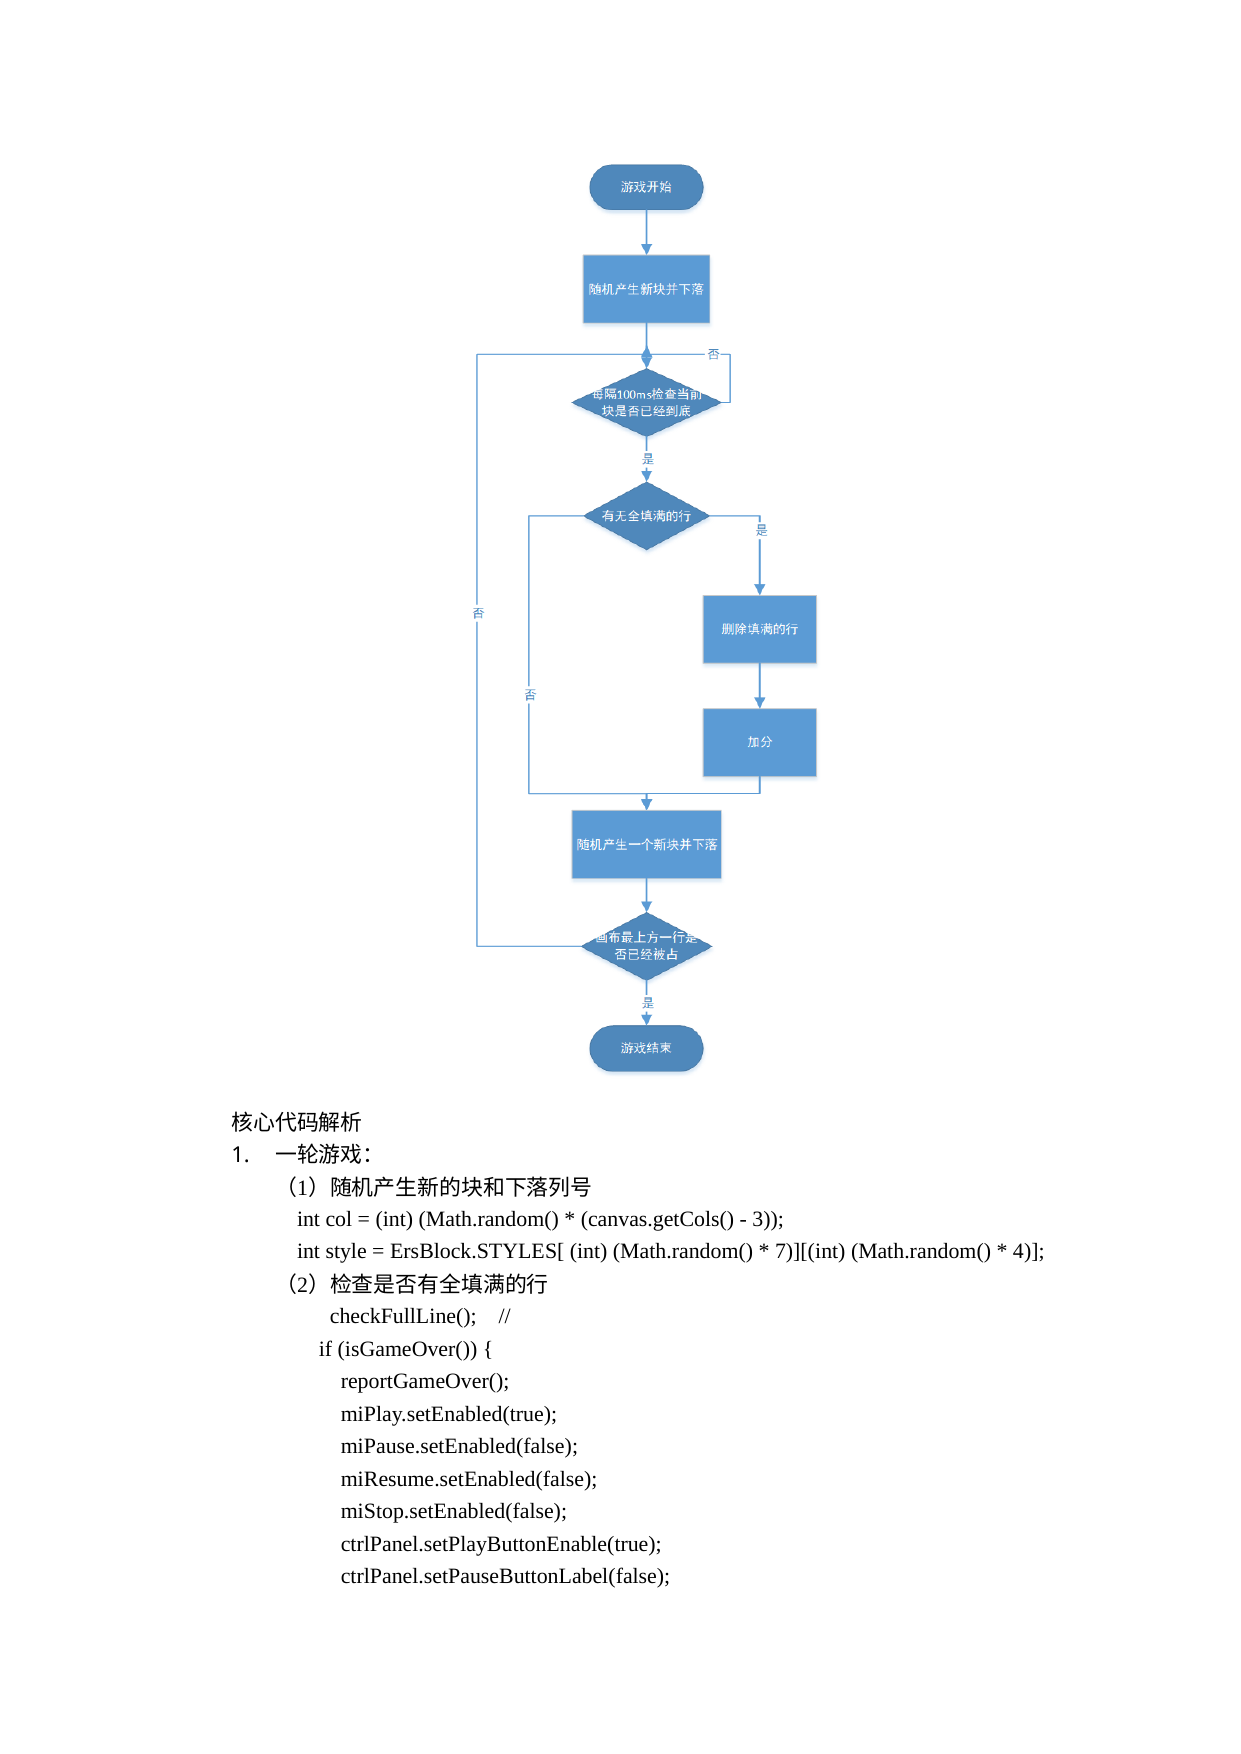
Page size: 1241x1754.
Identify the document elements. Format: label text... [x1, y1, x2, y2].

list int col = (int) (Math.random() * (canvas.getCols() - 3)); [231, 1202, 1053, 1234]
list 一轮游戏： [231, 1137, 1053, 1169]
list miResume.setEnabled(false); [231, 1462, 1053, 1494]
list checkFullLine(); // [231, 1299, 1053, 1332]
list miStop.setEnabled(false); [231, 1494, 1053, 1527]
list miPlay.setEnabled(true); [231, 1397, 1053, 1429]
list （1）随机产生新的块和下落列号 [275, 1169, 1053, 1202]
list miPause.setEnabled(false); [231, 1429, 1053, 1462]
list reportGameOver(); [231, 1364, 1053, 1397]
list ctrlPanel.setPlayButtonEnable(true); [231, 1527, 1053, 1559]
list ctrlPanel.setPauseButtonLabel(false); [231, 1559, 1053, 1592]
picture [462, 162, 822, 1080]
list int style = ErsBlock.STYLES[ (int) (Math.random() * 7)][(int) (Math.random() * 4)]; [231, 1234, 1053, 1267]
list （2）检查是否有全填满的行 [231, 1267, 1053, 1299]
list 核心代码解析 [231, 1104, 1053, 1137]
list if (isGameOver()) { [231, 1332, 1053, 1364]
